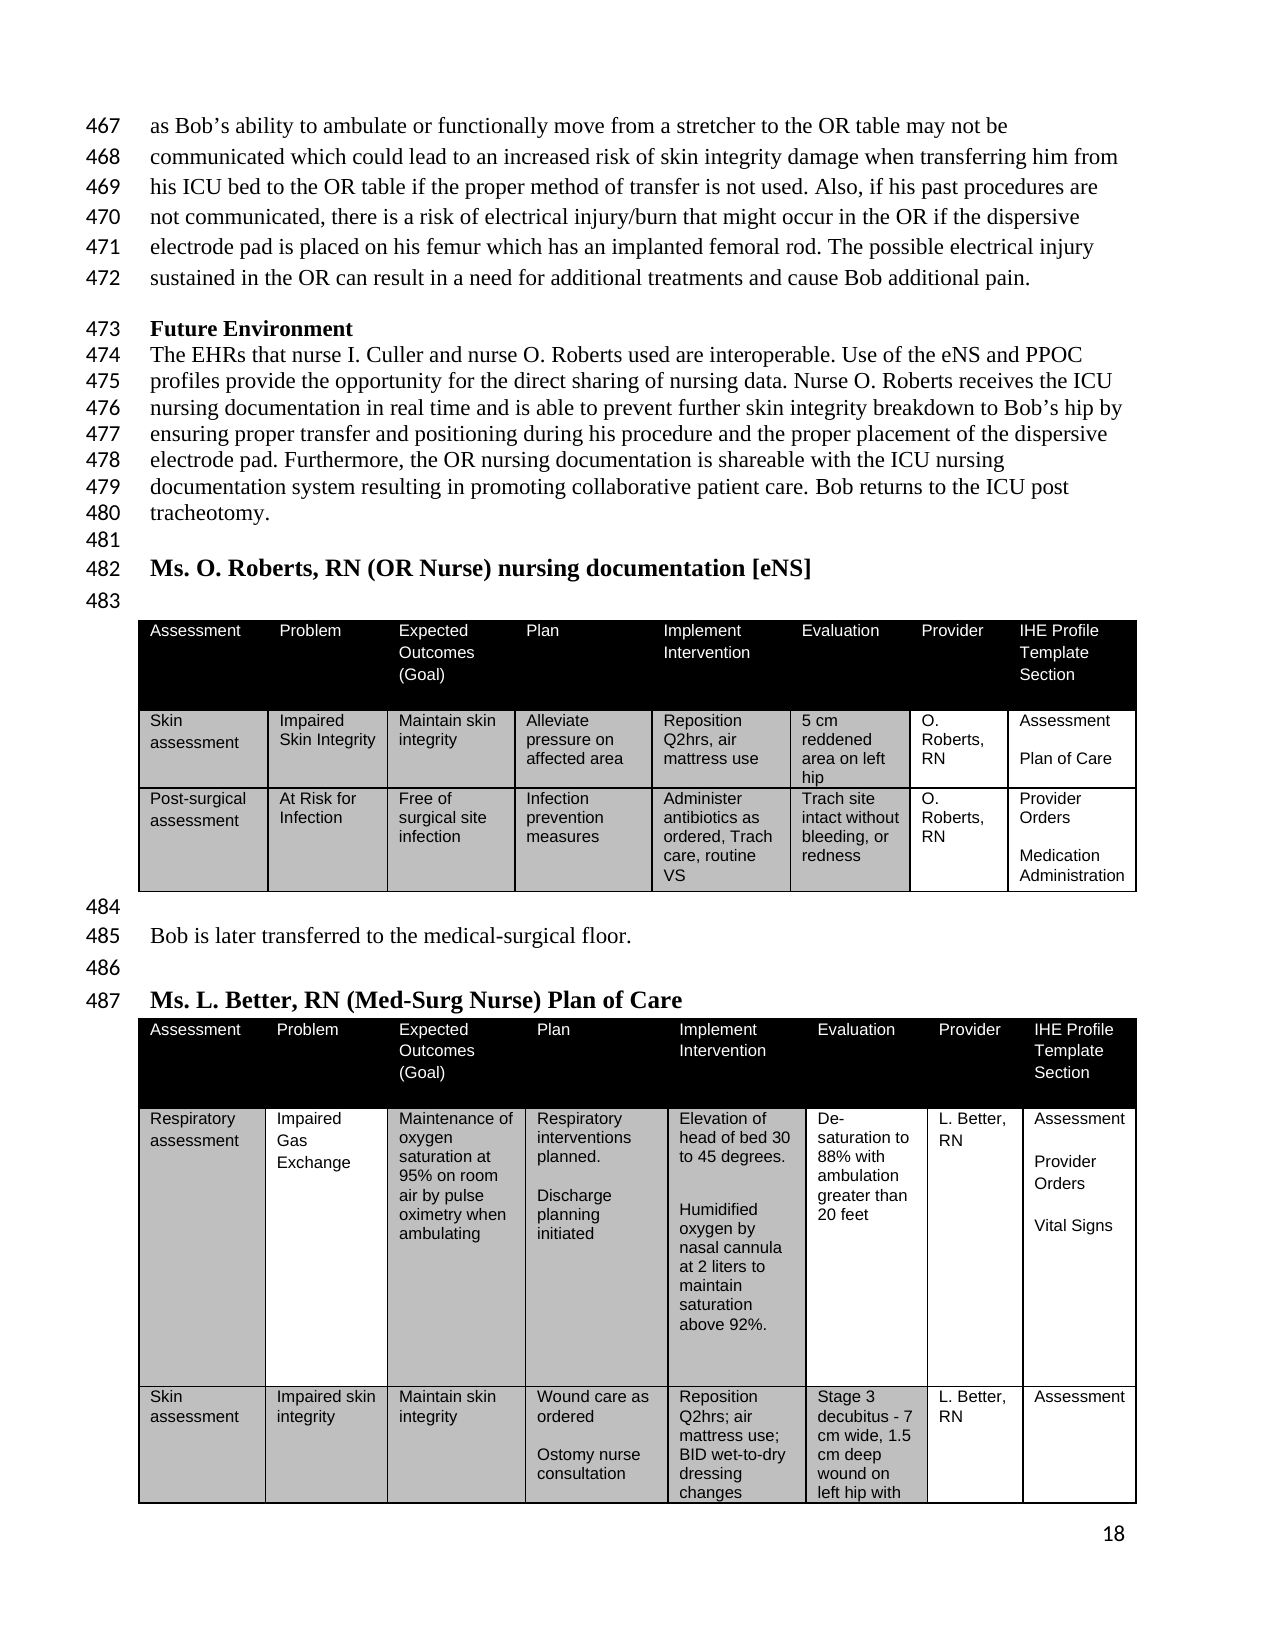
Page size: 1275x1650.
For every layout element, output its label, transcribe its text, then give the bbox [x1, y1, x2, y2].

table_cell Respiratory assessment [140, 1109, 265, 1386]
table_cell Administer antibiotics as ordered, Trach care, routine VS [653, 789, 790, 891]
table_cell Elevation of head of bed 30 to 45 degrees. Humidified oxygen by nasal cannula at 2 liters to maintain saturation above 92%. [669, 1109, 805, 1386]
table_cell Provider Orders Medication Administration [1009, 789, 1135, 891]
table_header Evaluation [791, 621, 909, 709]
table_header Expected Outcomes (Goal) [388, 1019, 525, 1107]
table_header IHE Profile Template Section [1024, 1019, 1135, 1107]
table_header Implement Intervention [669, 1019, 805, 1107]
table_header Assessment [140, 621, 267, 709]
table_cell Maintenance of oxygen saturation at 95% on room air by pulse oximetry when ambulating [388, 1109, 525, 1386]
table_cell Skin assessment [140, 711, 267, 787]
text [150, 112, 1125, 290]
table_cell Post-surgical assessment [140, 789, 267, 891]
table_cell Assessment Provider Orders Vital Signs [1024, 1109, 1135, 1386]
table_header Expected Outcomes (Goal) [388, 621, 514, 709]
table_header IHE Profile Template Section [1009, 621, 1135, 709]
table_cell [807, 1387, 927, 1502]
text Ms. O. Roberts, RN (OR Nurse) nursing documentation [eNS] [150, 553, 1125, 582]
table_cell Infection prevention measures [516, 789, 651, 891]
table_header Problem [266, 1019, 387, 1107]
table_cell Trach site intact without bleeding, or redness [791, 789, 909, 891]
text The EHRs that nurse I. Culler and nurse O. Roberts used are interoperable. Use of the eNS and PPOC profiles provide the opportunity for the direct sharing of nursing data. Nurse O. Roberts receives the ICU nursing documentation in real time and is able to prevent further skin integrity breakdown to Bob’s hip by ensuring proper transfer and positioning during his procedure and the proper placement of the dispersive electrode pad. Furthermore, the OR nursing documentation is shareable with the ICU nursing documentation system resulting in promoting collaborative patient care. Bob returns to the ICU post tracheotomy. [150, 341, 1125, 525]
table_cell Skin assessment [140, 1387, 265, 1502]
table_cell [388, 1387, 525, 1502]
table_cell At Risk for Infection [269, 789, 387, 891]
text Ms. L. Better, RN (Med-Surg Nurse) Plan of Care [150, 985, 1125, 1013]
table_header Problem [269, 621, 387, 709]
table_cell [669, 1387, 805, 1502]
table_header Plan [526, 1019, 667, 1107]
table_header Provider [911, 621, 1007, 709]
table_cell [526, 1387, 667, 1502]
table_header Plan [516, 621, 651, 709]
table_cell Respiratory interventions planned. Discharge planning initiated [526, 1109, 667, 1386]
table_cell Impaired Gas Exchange [266, 1109, 387, 1386]
table_cell L. Better, RN [928, 1109, 1022, 1386]
table_header Evaluation [807, 1019, 927, 1107]
table_cell Free of surgical site infection [388, 789, 514, 891]
text Future Environment [150, 314, 1125, 341]
table_cell 5 cm reddened area on left hip [791, 711, 909, 787]
table_cell Impaired Skin Integrity [269, 711, 387, 787]
table_cell Maintain skin integrity [388, 711, 514, 787]
table_cell O. Roberts, RN [911, 789, 1007, 891]
table_cell Assessment [1024, 1387, 1135, 1502]
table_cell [266, 1387, 387, 1502]
table_cell De-saturation to 88% with ambulation greater than 20 feet [807, 1109, 927, 1386]
table_cell Assessment Plan of Care [1009, 711, 1135, 787]
text Bob is later transferred to the medical-surgical floor. [150, 922, 1125, 949]
table_cell Reposition Q2hrs, air mattress use [653, 711, 790, 787]
table_cell Alleviate pressure on affected area [516, 711, 651, 787]
table_header Implement Intervention [653, 621, 790, 709]
table_header Assessment [140, 1019, 265, 1107]
table_cell L. Better, RN [928, 1387, 1022, 1502]
table_cell O. Roberts, RN [911, 711, 1007, 787]
table_header Provider [928, 1019, 1022, 1107]
